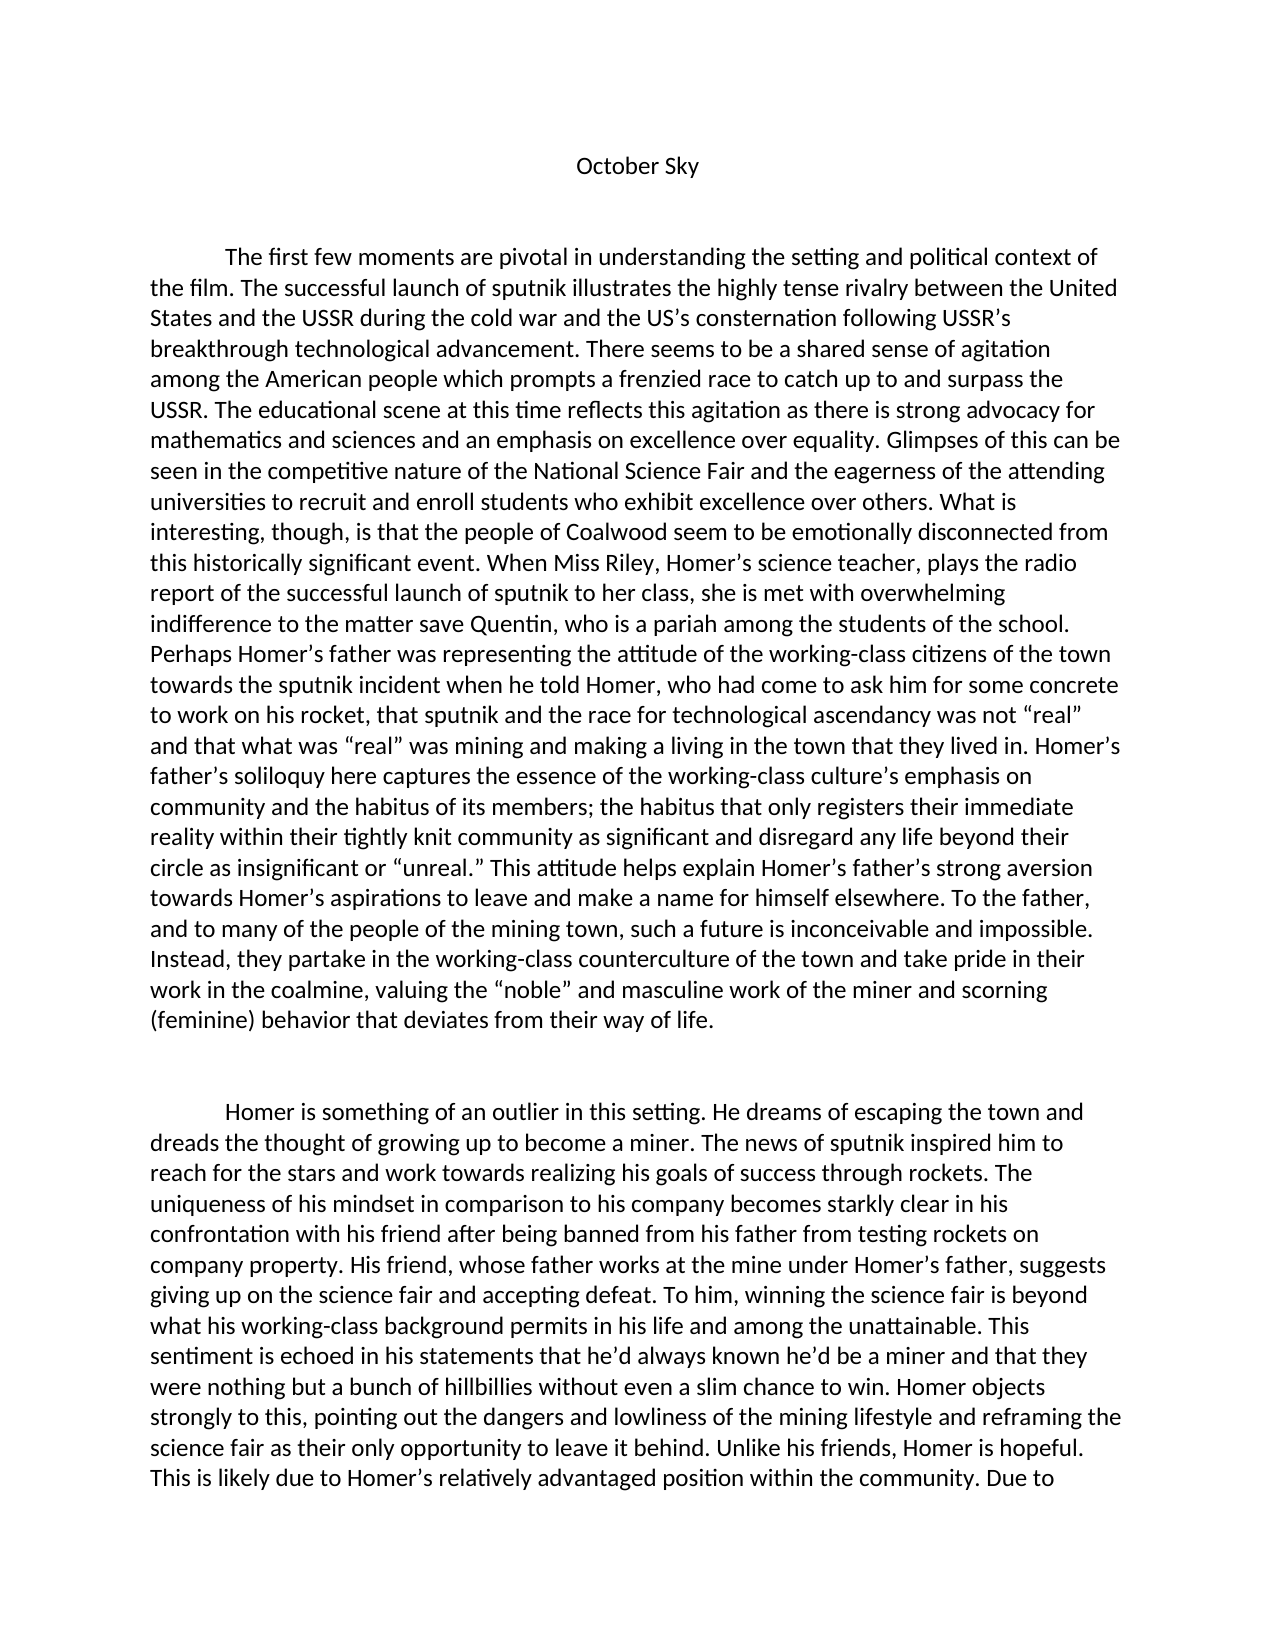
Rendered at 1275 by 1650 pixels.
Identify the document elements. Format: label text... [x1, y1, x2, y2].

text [150, 1096, 1125, 1493]
text October Sky [150, 150, 1125, 181]
text The first few moments are pivotal in understanding the setting and political context of the film. The successful launch of sputnik illustrates the highly tense rivalry between the United States and the USSR during the cold war and the US’s consternation following USSR’s breakthrough technological advancement. There seems to be a shared sense of agitation among the American people which prompts a frenzied race to catch up to and surpass the USSR. The educational scene at this time reflects this agitation as there is strong advocacy for mathematics and sciences and an emphasis on excellence over equality. Glimpses of this can be seen in the competitive nature of the National Science Fair and the eagerness of the attending universities to recruit and enroll students who exhibit excellence over others. What is interesting, though, is that the people of Coalwood seem to be emotionally disconnected from this historically significant event. When Miss Riley, Homer’s science teacher, plays the radio report of the successful launch of sputnik to her class, she is met with overwhelming indifference to the matter save Quentin, who is a pariah among the students of the school. Perhaps Homer’s father was representing the attitude of the working-class citizens of the town towards the sputnik incident when he told Homer, who had come to ask him for some concrete to work on his rocket, that sputnik and the race for technological ascendancy was not “real” and that what was “real” was mining and making a living in the town that they lived in. Homer’s father’s soliloquy here captures the essence of the working-class culture’s emphasis on community and the habitus of its members; the habitus that only registers their immediate reality within their tightly knit community as significant and disregard any life beyond their circle as insignificant or “unreal.” This attitude helps explain Homer’s father’s strong aversion towards Homer’s aspirations to leave and make a name for himself elsewhere. To the father, and to many of the people of the mining town, such a future is inconceivable and impossible. Instead, they partake in the working-class counterculture of the town and take pride in their work in the coalmine, valuing the “noble” and masculine work of the miner and scorning (feminine) behavior that deviates from their way of life. [150, 242, 1125, 1035]
